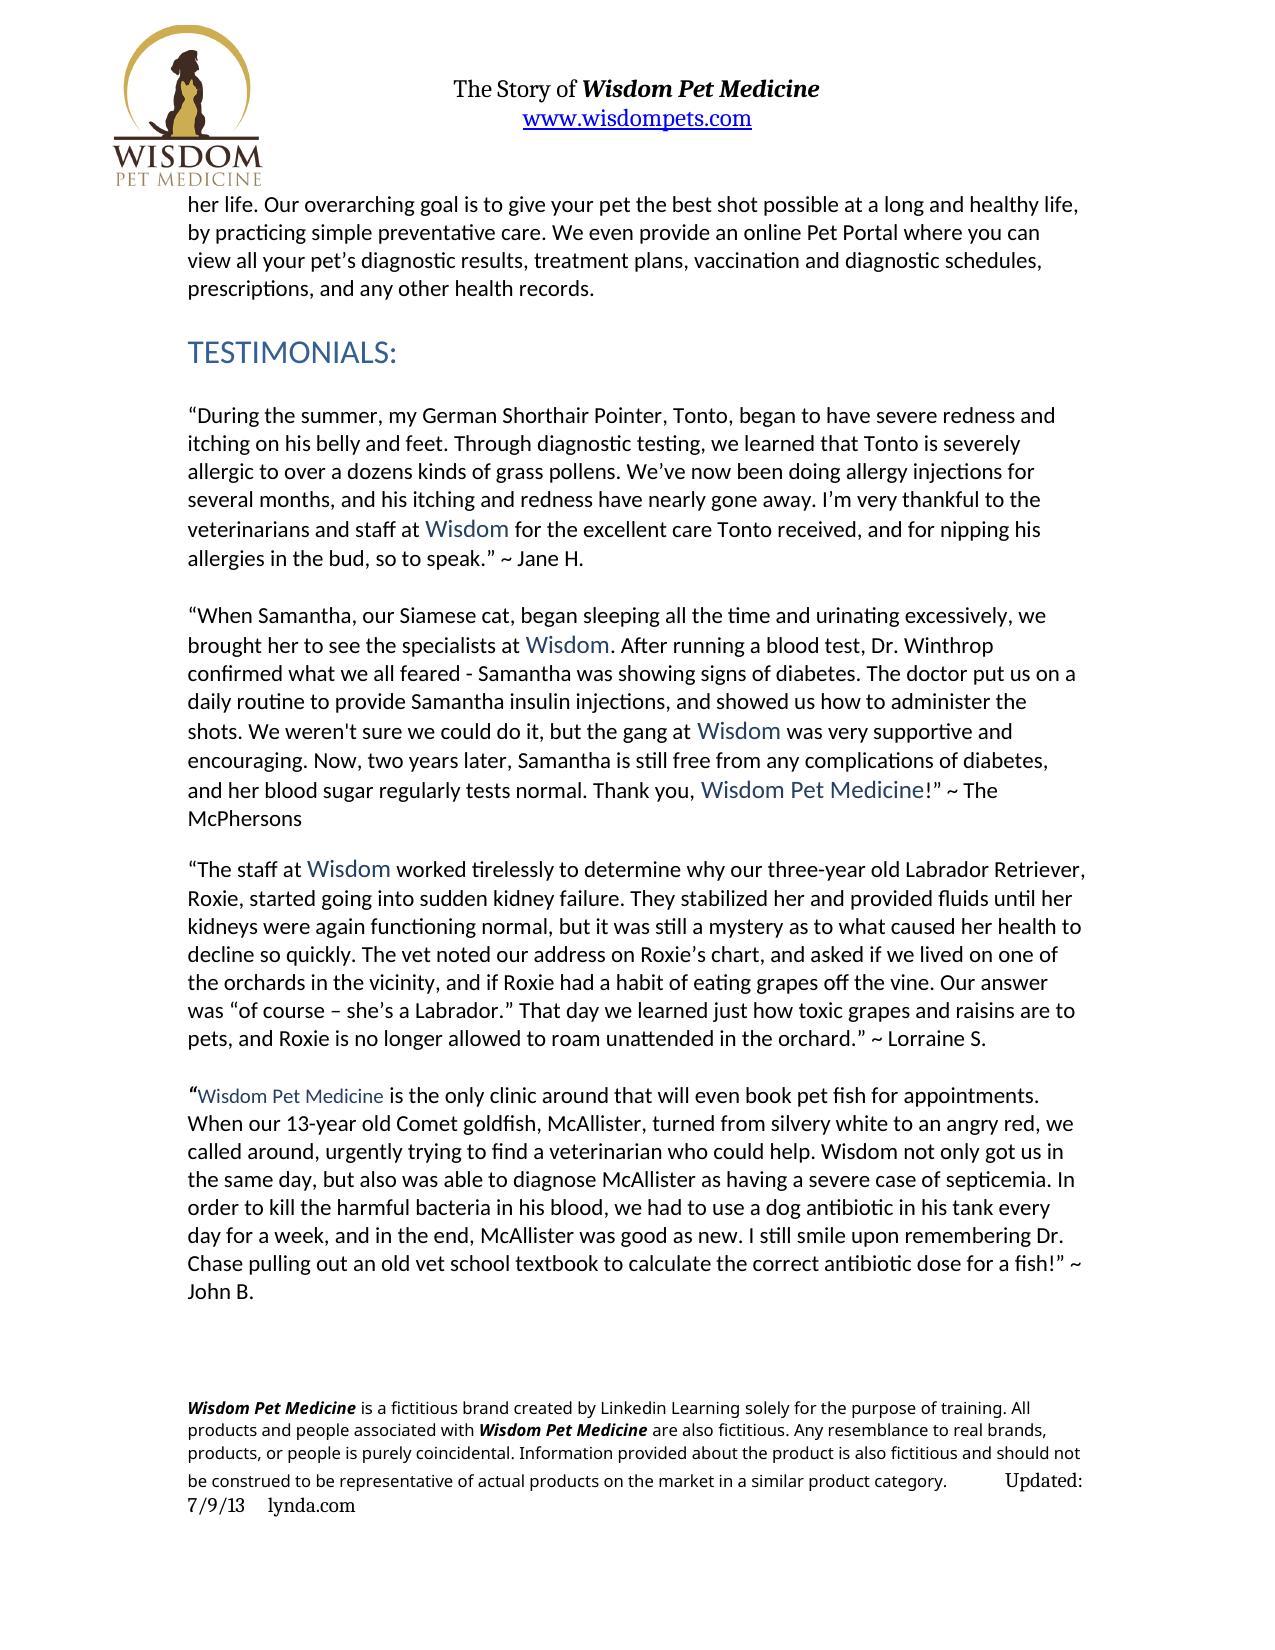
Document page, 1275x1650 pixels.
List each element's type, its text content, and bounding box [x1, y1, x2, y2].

picture [112, 25, 263, 186]
subtitle TESTIMONIALS: [187, 331, 1087, 372]
text “When Samantha, our Siamese cat, began sleeping all the time and urinating excessively, we brought her to see the specialists at Wisdom. After running a blood test, Dr. Winthrop confirmed what we all feared - Samantha was showing signs of diabetes. The doctor put us on a daily routine to provide Samantha insulin injections, and showed us how to administer the shots. We weren't sure we could do it, but the gang at Wisdom was very supportive and encouraging. Now, two years later, Samantha is still free from any complications of diabetes, and her blood sugar regularly tests normal. Thank you, Wisdom Pet Medicine!” ~ The McPhersons [187, 601, 1087, 833]
text “During the summer, my German Shorthair Pointer, Tonto, began to have severe redness and itching on his belly and feet. Through diagnostic testing, we learned that Tonto is severely allergic to over a dozens kinds of grass pollens. We’ve now been doing allergy injections for several months, and his itching and redness have nearly gone away. I’m very thankful to the veterinarians and staff at Wisdom for the excellent care Tonto received, and for nipping his allergies in the bud, so to speak.” ~ Jane H. [187, 401, 1087, 572]
text “The staff at Wisdom worked tirelessly to determine why our three-year old Labrador Retriever, Roxie, started going into sudden kidney failure. They stabilized her and provided fluids until her kidneys were again functioning normal, but it was still a mystery as to what caused her health to decline so quickly. The vet noted our address on Roxie’s chart, and asked if we lived on one of the orchards in the vicinity, and if Roxie had a habit of eating grapes off the vine. Our answer was “of course – she’s a Labrador.” That day we learned just how toxic grapes and raisins are to pets, and Roxie is no longer allowed to roam unattended in the orchard.” ~ Lorraine S. [187, 853, 1087, 1052]
text “Wisdom Pet Medicine is the only clinic around that will even book pet fish for appointments. When our 13-year old Comet goldfish, McAllister, turned from silvery white to an angry red, we called around, urgently trying to find a veterinarian who could help. Wisdom not only got us in the same day, but also was able to diagnose McAllister as having a severe case of septicemia. In order to kill the harmful bacteria in his blood, we had to use a dog antibiotic in his tank every day for a week, and in the end, McAllister was good as new. I still smile upon remembering Dr. Chase pulling out an old vet school textbook to calculate the correct antibiotic dose for a fish!” ~ John B. [187, 1081, 1087, 1305]
